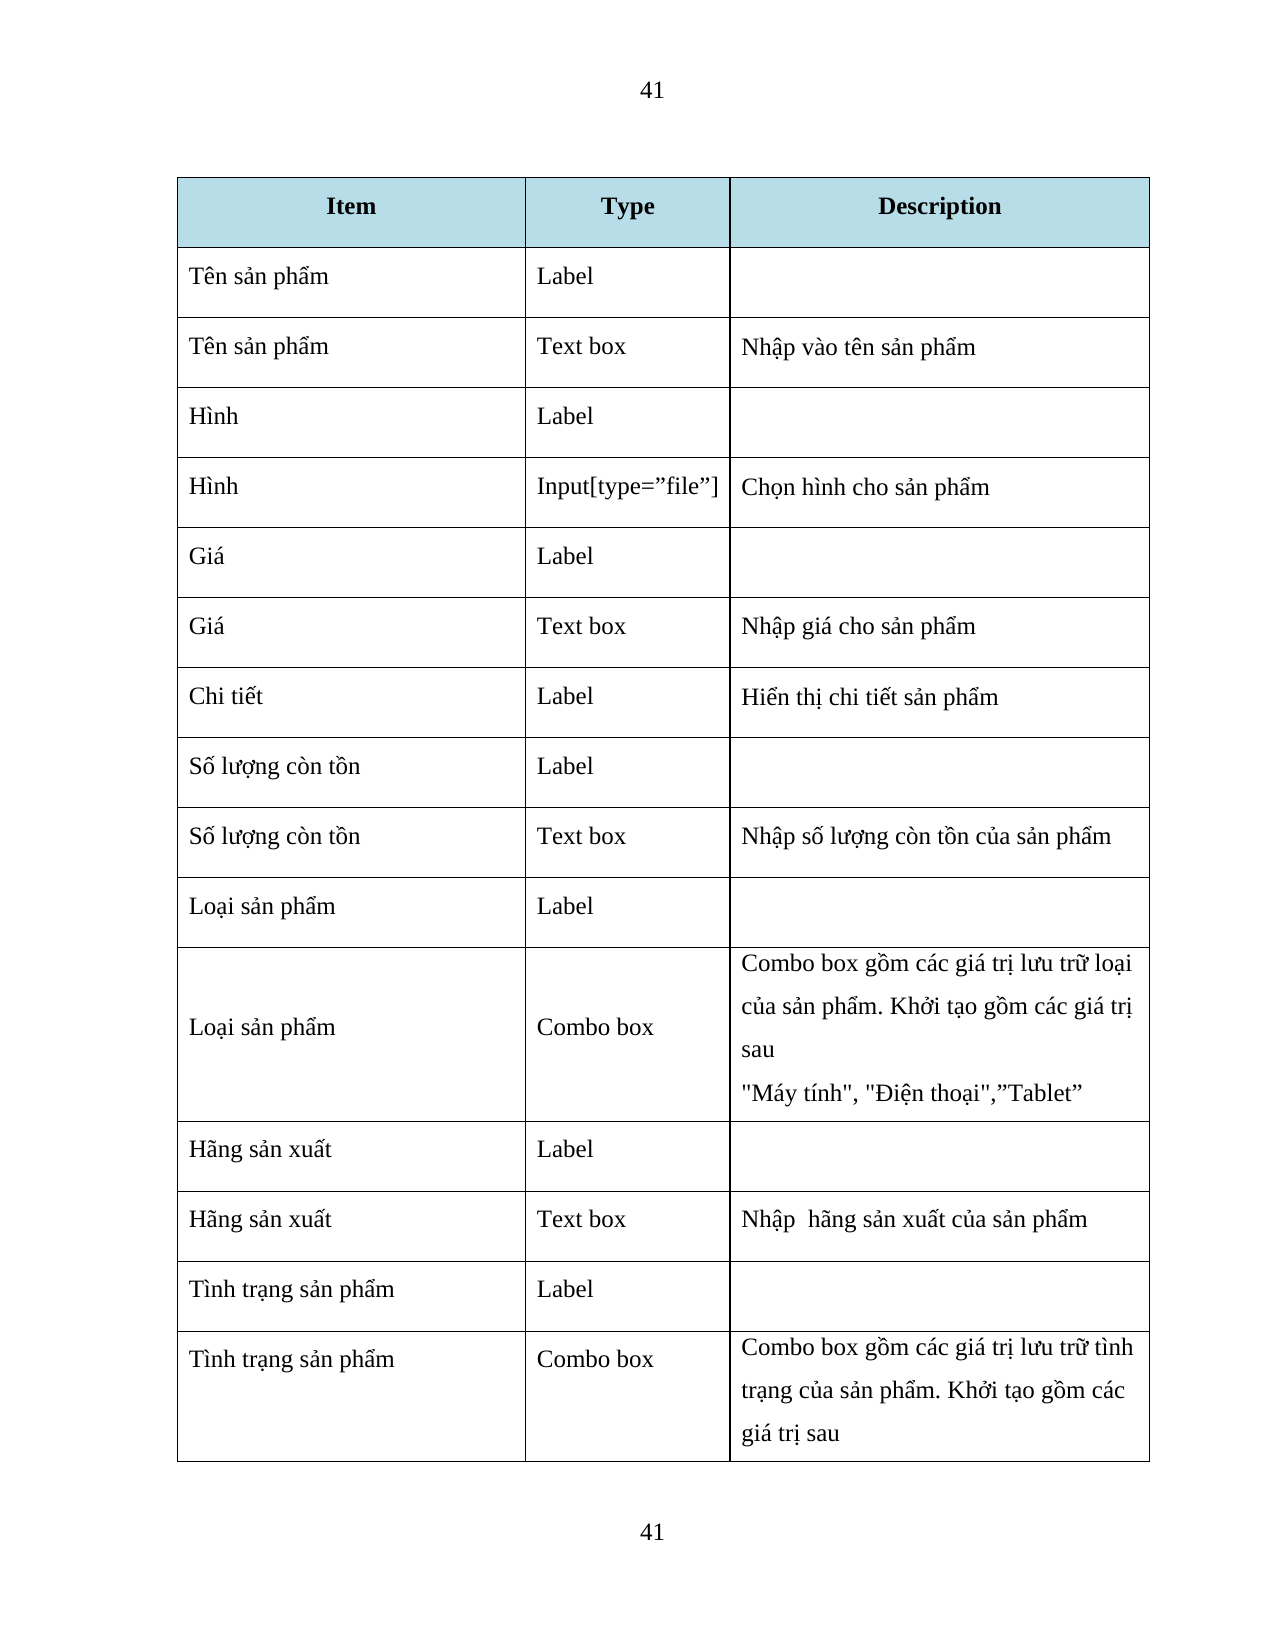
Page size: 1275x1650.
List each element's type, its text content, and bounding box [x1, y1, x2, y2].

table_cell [731, 1332, 1149, 1461]
table_cell Tình trạng sản phẩm [178, 1332, 525, 1461]
table_cell Text box [526, 808, 729, 877]
table_cell Text box [526, 318, 729, 387]
table_cell [731, 738, 1149, 807]
table_cell Text box [526, 1192, 729, 1261]
table_cell Input[type=”file”] [526, 458, 729, 527]
table_cell Chọn hình cho sản phẩm [731, 458, 1149, 527]
table_cell Hãng sản xuất [178, 1192, 525, 1261]
table_header Description [731, 178, 1149, 247]
table_cell Tên sản phẩm [178, 318, 525, 387]
table_cell [731, 528, 1149, 597]
table_cell Combo box [526, 1332, 729, 1461]
table_cell Loại sản phẩm [178, 878, 525, 947]
table_cell Label [526, 668, 729, 737]
table_cell Hình [178, 388, 525, 457]
table_cell Chi tiết [178, 668, 525, 737]
table_cell [731, 1122, 1149, 1191]
table_cell Label [526, 1262, 729, 1331]
table_cell Nhập hãng sản xuất của sản phẩm [731, 1192, 1149, 1261]
table_cell Label [526, 528, 729, 597]
table_cell Nhập giá cho sản phẩm [731, 598, 1149, 667]
table_cell [731, 388, 1149, 457]
table_cell Hãng sản xuất [178, 1122, 525, 1191]
table_cell Loại sản phẩm [178, 948, 525, 1121]
table_cell Combo box [526, 948, 729, 1121]
table_cell Nhập số lượng còn tồn của sản phẩm [731, 808, 1149, 877]
table_cell [731, 878, 1149, 947]
table_cell Text box [526, 598, 729, 667]
table_cell Label [526, 1122, 729, 1191]
table_cell Số lượng còn tồn [178, 738, 525, 807]
table_cell Label [526, 388, 729, 457]
table_cell Giá [178, 528, 525, 597]
table_cell Tình trạng sản phẩm [178, 1262, 525, 1331]
table_cell Combo box gồm các giá trị lưu trữ loại của sản phẩm. Khởi tạo gồm các giá trị sau "Máy tính", "Điện thoại",”Tablet” [731, 948, 1149, 1121]
table_cell Nhập vào tên sản phẩm [731, 318, 1149, 387]
table_cell Label [526, 878, 729, 947]
table_cell Hiển thị chi tiết sản phẩm [731, 668, 1149, 737]
table_header Type [526, 178, 729, 247]
table_cell [731, 1262, 1149, 1331]
table_cell Giá [178, 598, 525, 667]
table_header Item [178, 178, 525, 247]
table_cell [731, 248, 1149, 317]
table_cell Số lượng còn tồn [178, 808, 525, 877]
table_cell Label [526, 738, 729, 807]
table_cell Hình [178, 458, 525, 527]
table_cell Tên sản phẩm [178, 248, 525, 317]
table_cell Label [526, 248, 729, 317]
